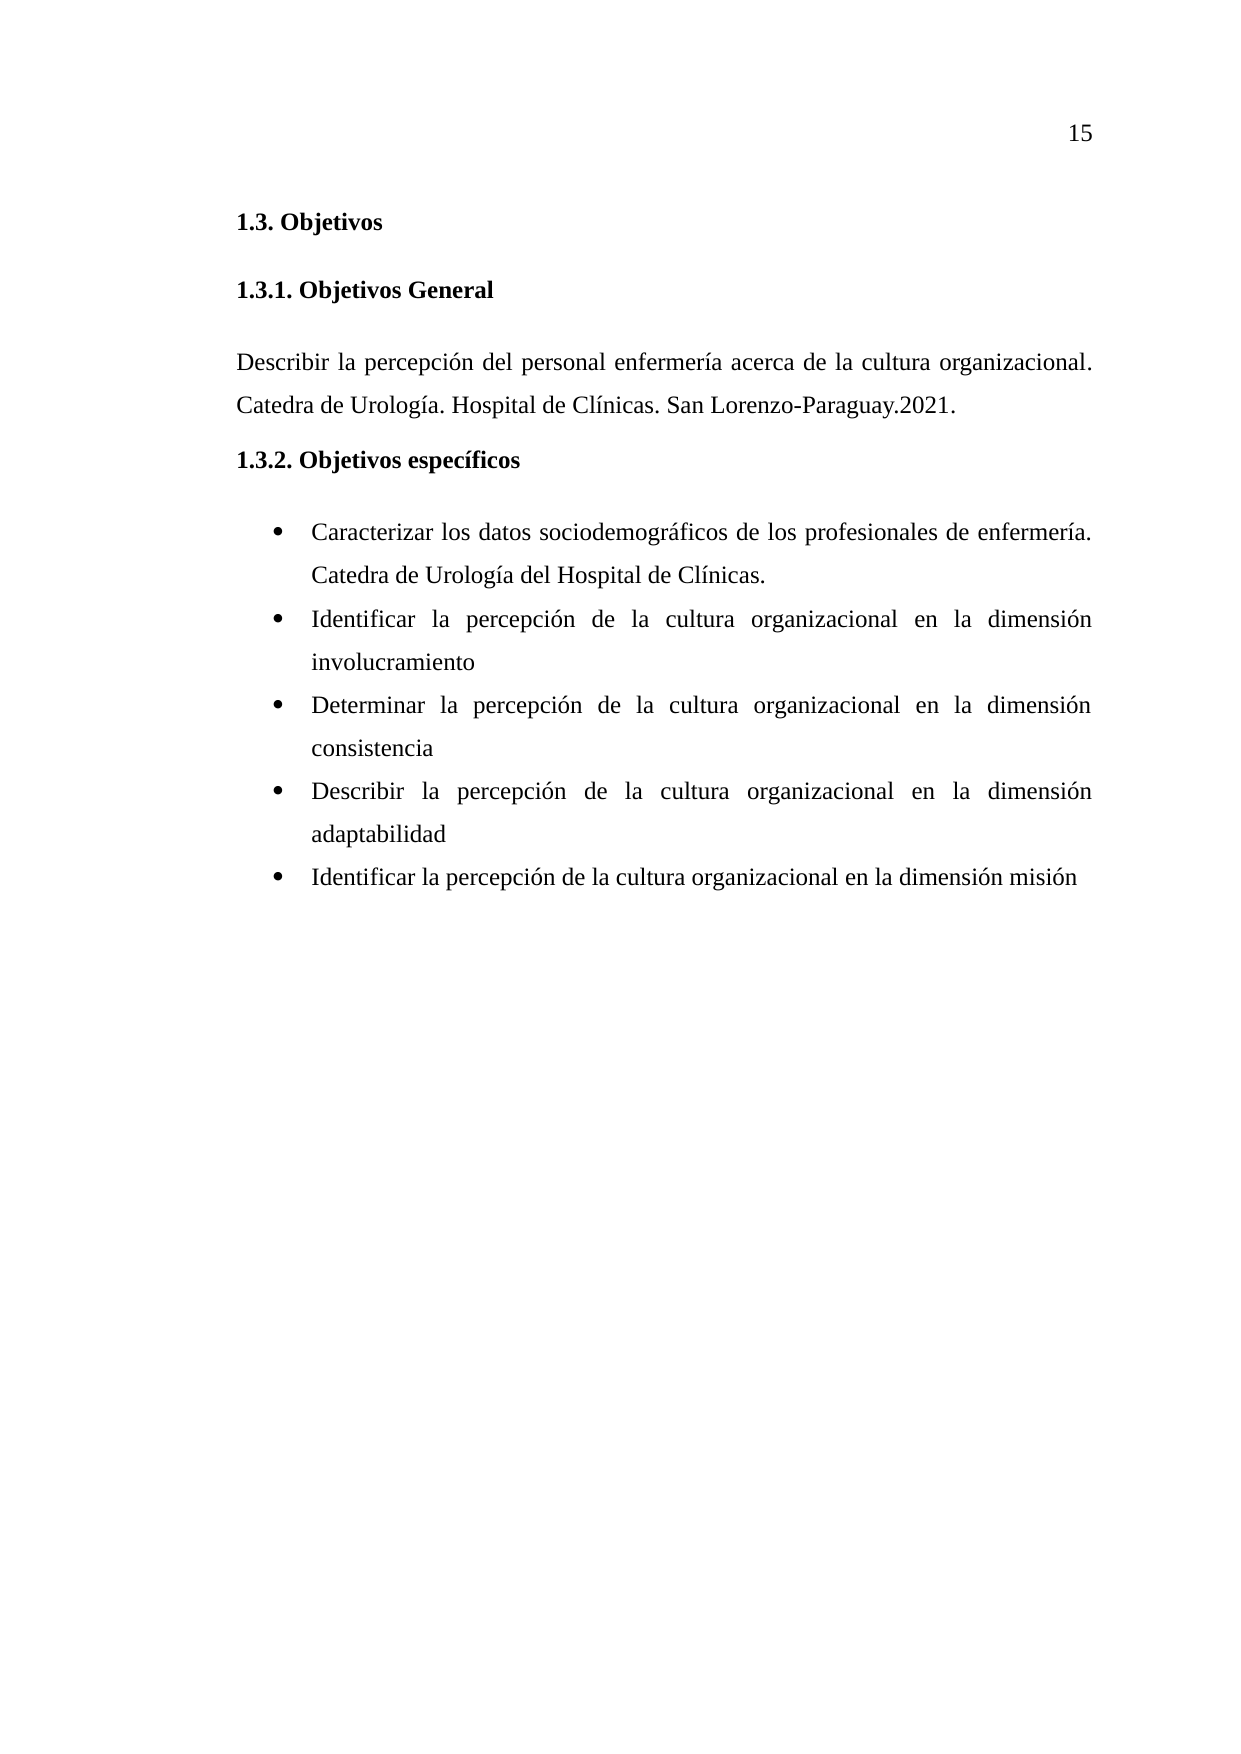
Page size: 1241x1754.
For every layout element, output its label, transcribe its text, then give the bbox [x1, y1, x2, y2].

text Describir la percepción del personal enfermería acerca de la cultura organizacional. Catedra de Urología. Hospital de Clínicas. San Lorenzo-Paraguay.2021. [236, 347, 1092, 419]
subtitle 1.3. Objetivos [236, 207, 1092, 236]
list Caracterizar los datos sociodemográficos de los profesionales de enfermería. Catedra de Urología del Hospital de Clínicas. [274, 517, 1092, 589]
subtitle 1.3.2. Objetivos específicos [236, 446, 1092, 474]
list Determinar la percepción de la cultura organizacional en la dimensión consistencia [274, 690, 1092, 762]
list Identificar la percepción de la cultura organizacional en la dimensión misión [274, 862, 1092, 891]
list Describir la percepción de la cultura organizacional en la dimensión adaptabilidad [274, 776, 1092, 848]
subtitle 1.3.1. Objetivos General [236, 275, 1092, 304]
list Identificar la percepción de la cultura organizacional en la dimensión involucramiento [274, 604, 1092, 676]
